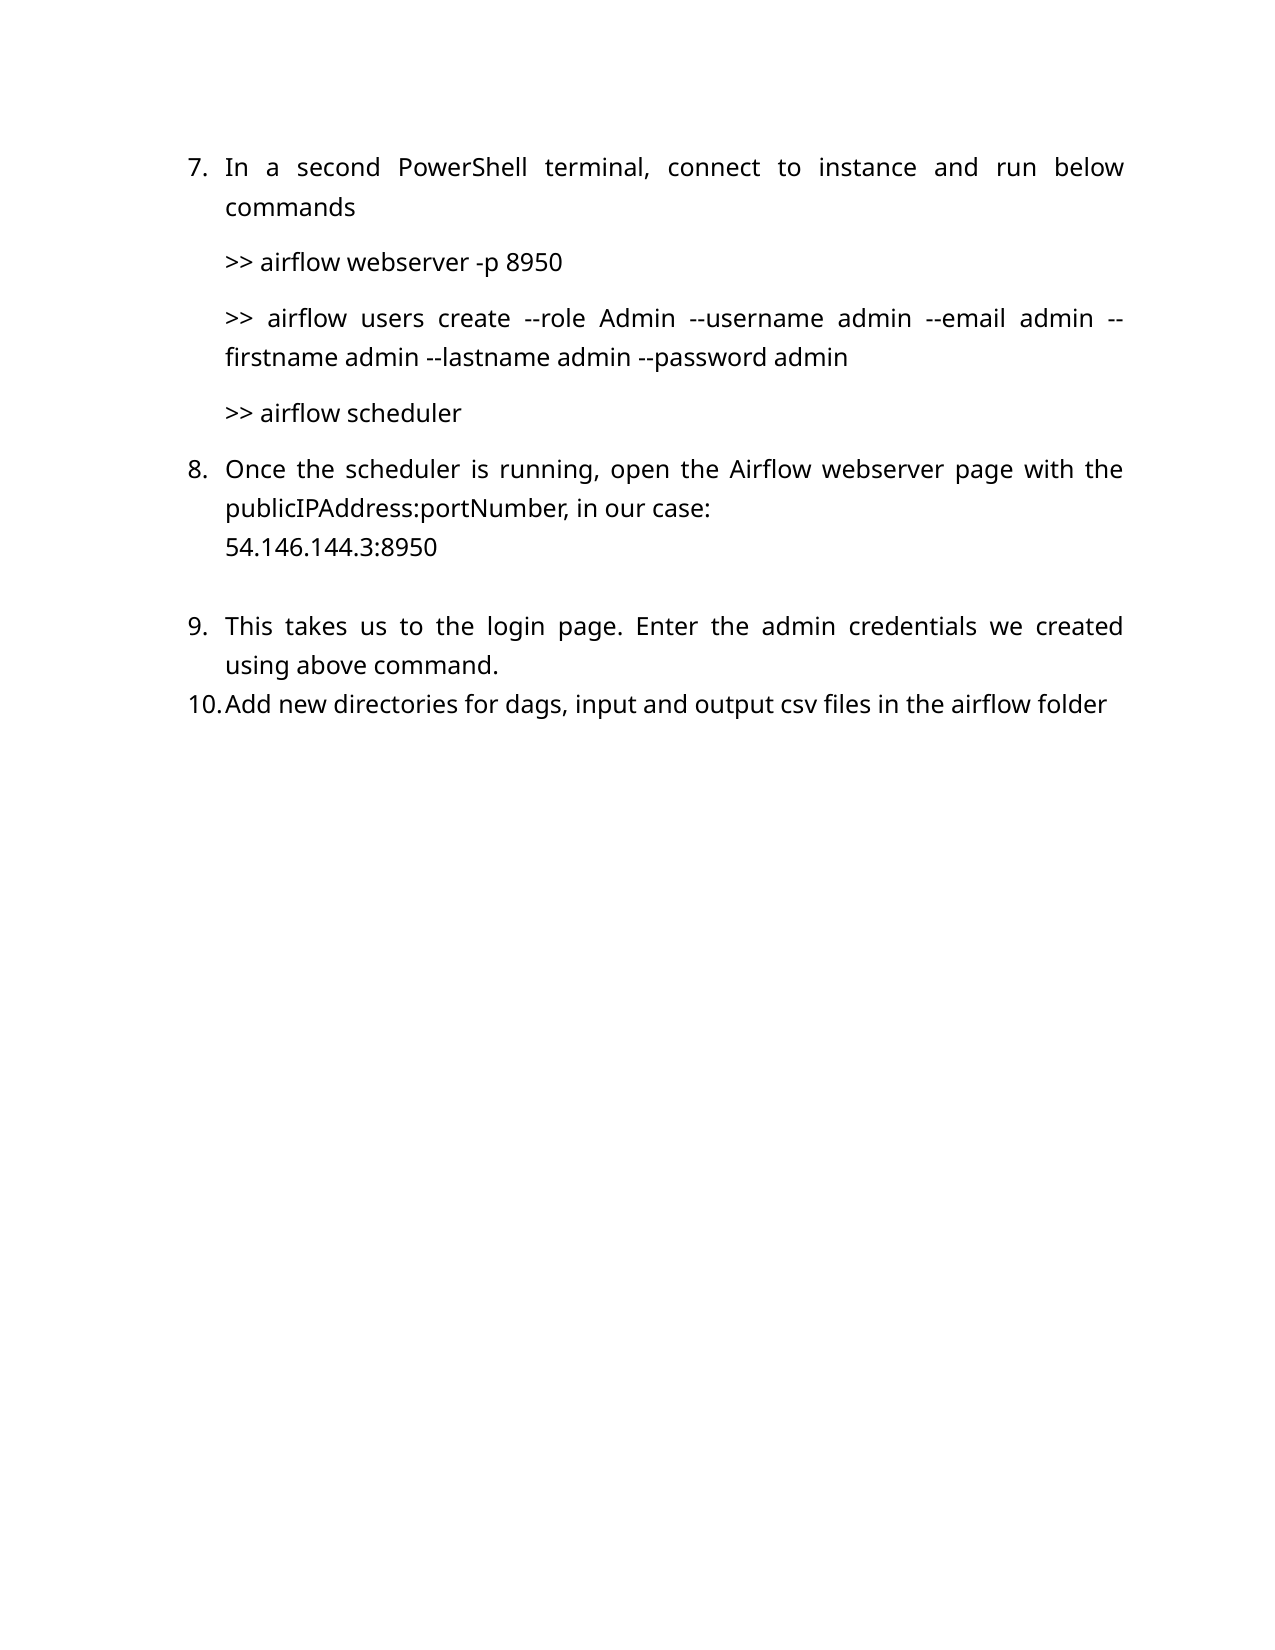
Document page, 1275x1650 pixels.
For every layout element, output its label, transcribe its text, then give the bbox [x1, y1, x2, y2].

list In a second PowerShell terminal, connect to instance and run below commands [187, 150, 1125, 223]
list This takes us to the login page. Enter the admin credentials we created using above command. [187, 608, 1125, 682]
list Add new directories for dags, input and output csv files in the airflow folder [187, 687, 1125, 721]
list 54.146.144.3:8950 [225, 530, 1125, 564]
list Once the scheduler is running, open the Airflow webserver page with the publicIPAddress:portNumber, in our case: [187, 452, 1125, 525]
text >> airflow webserver -p 8950 [225, 245, 1125, 279]
text >> airflow scheduler [225, 396, 1125, 430]
text >> airflow users create --role Admin --username admin --email admin --firstname admin --lastname admin --password admin [225, 301, 1125, 374]
